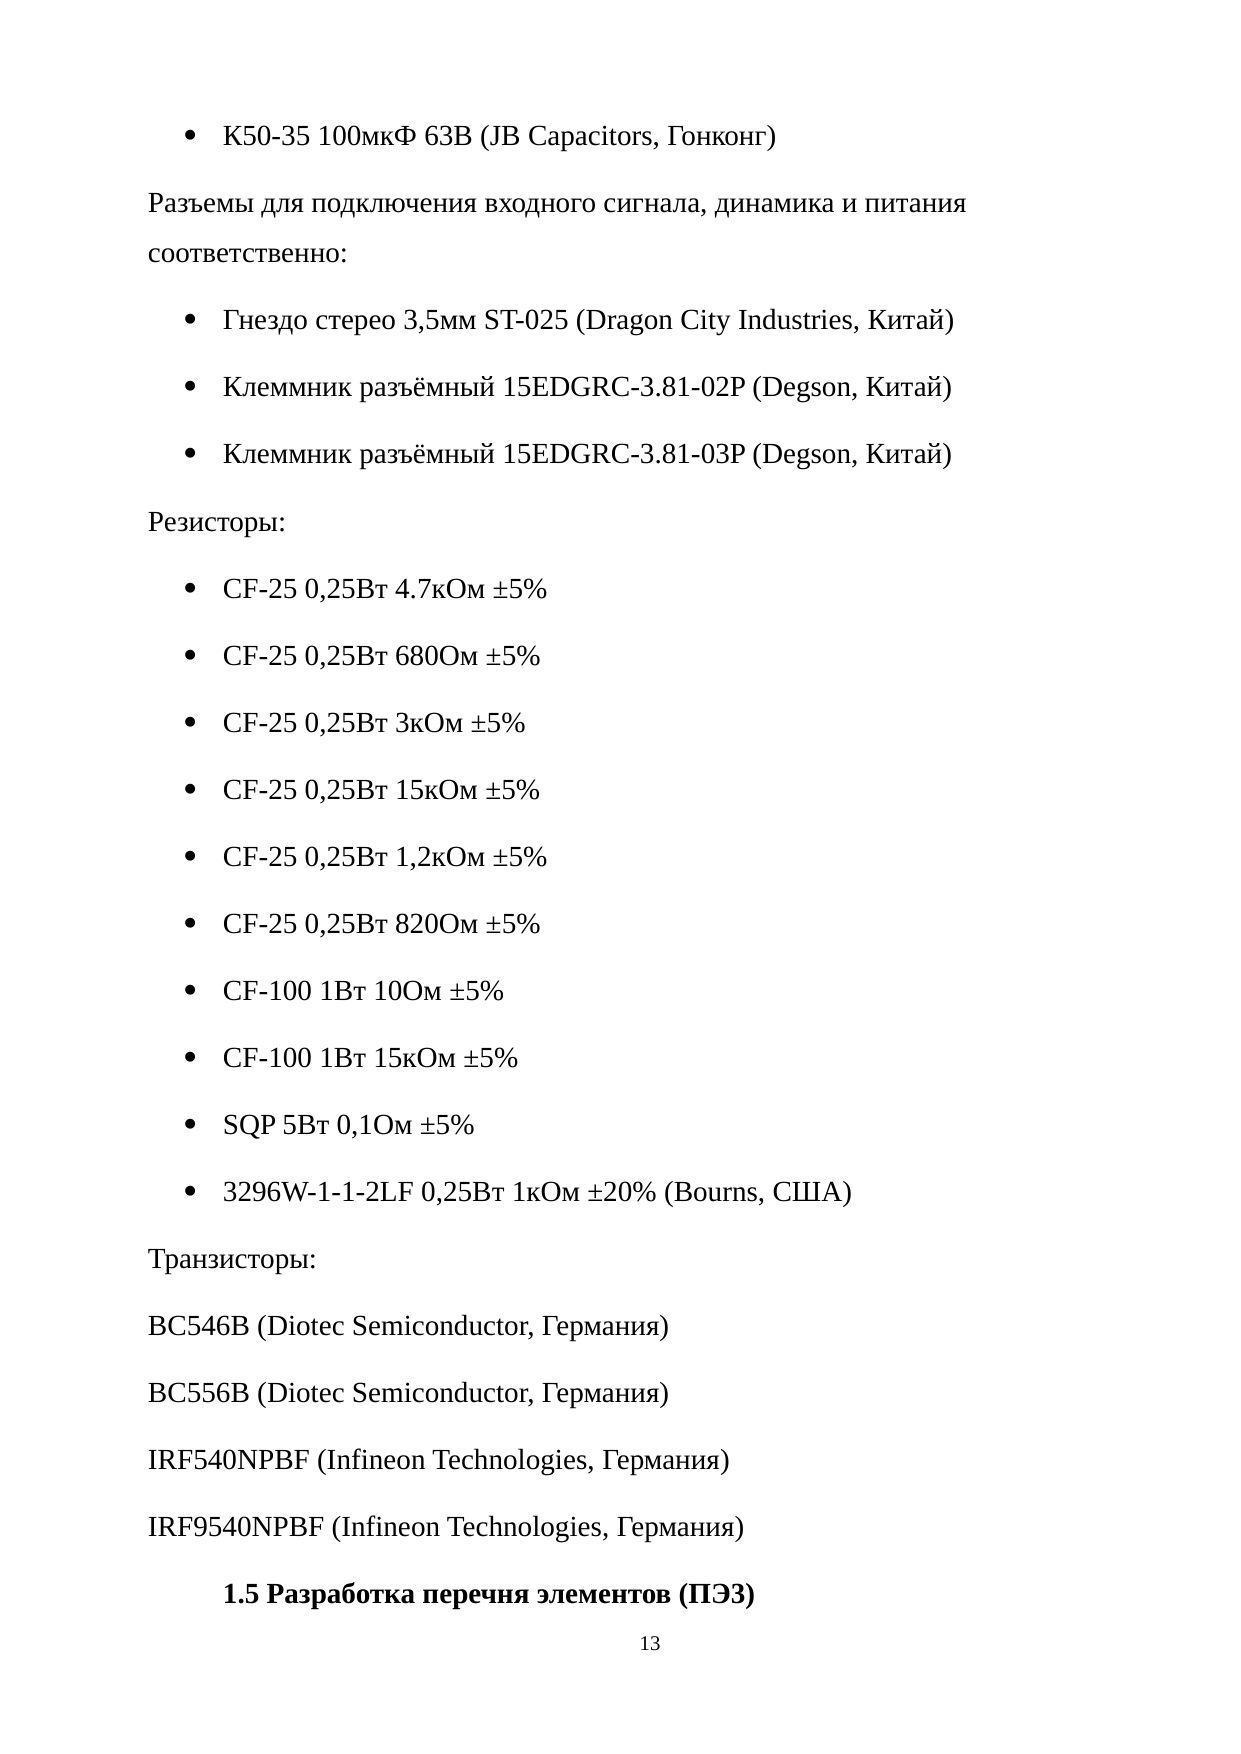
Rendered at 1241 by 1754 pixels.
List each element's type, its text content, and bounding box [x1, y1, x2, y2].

text IRF540NPBF (Infineon Technologies, Германия) [148, 1442, 1152, 1476]
list CF-25 0,25Вт 1,2кОм ±5% [185, 839, 1152, 873]
list CF-100 1Вт 15кОм ±5% [185, 1040, 1152, 1074]
list CF-25 0,25Вт 15кОм ±5% [185, 772, 1152, 806]
list CF-25 0,25Вт 4.7кОм ±5% [185, 571, 1152, 604]
list CF-25 0,25Вт 820Ом ±5% [185, 906, 1152, 940]
list SQP 5Вт 0,1Ом ±5% [185, 1107, 1152, 1141]
text IRF9540NPBF (Infineon Technologies, Германия) [148, 1509, 1152, 1543]
text Разъемы для подключения входного сигнала, динамика и питания соответственно: [148, 185, 1152, 269]
list К50-35 100мкФ 63В (JB Capacitors, Гонконг) [185, 118, 1152, 152]
list CF-25 0,25Вт 680Ом ±5% [185, 638, 1152, 671]
list 3296W-1-1-2LF 0,25Вт 1кОм ±20% (Bourns, США) [185, 1174, 1152, 1208]
text Транзисторы: [148, 1242, 1152, 1275]
text Резисторы: [148, 504, 1152, 537]
list Клеммник разъёмный 15EDGRC-3.81-02P (Degson, Китай) [185, 369, 1152, 403]
list Клеммник разъёмный 15EDGRC-3.81-03P (Degson, Китай) [185, 437, 1152, 470]
text BC546B (Diotec Semiconductor, Германия) [148, 1308, 1152, 1342]
list CF-25 0,25Вт 3кОм ±5% [185, 705, 1152, 738]
text BC556B (Diotec Semiconductor, Германия) [148, 1376, 1152, 1409]
list CF-100 1Вт 10Ом ±5% [185, 973, 1152, 1007]
list Гнездо стерео 3,5мм ST-025 (Dragon City Industries, Китай) [185, 302, 1152, 336]
text 1.5 Разработка перечня элементов (ПЭ3) [148, 1576, 1152, 1610]
